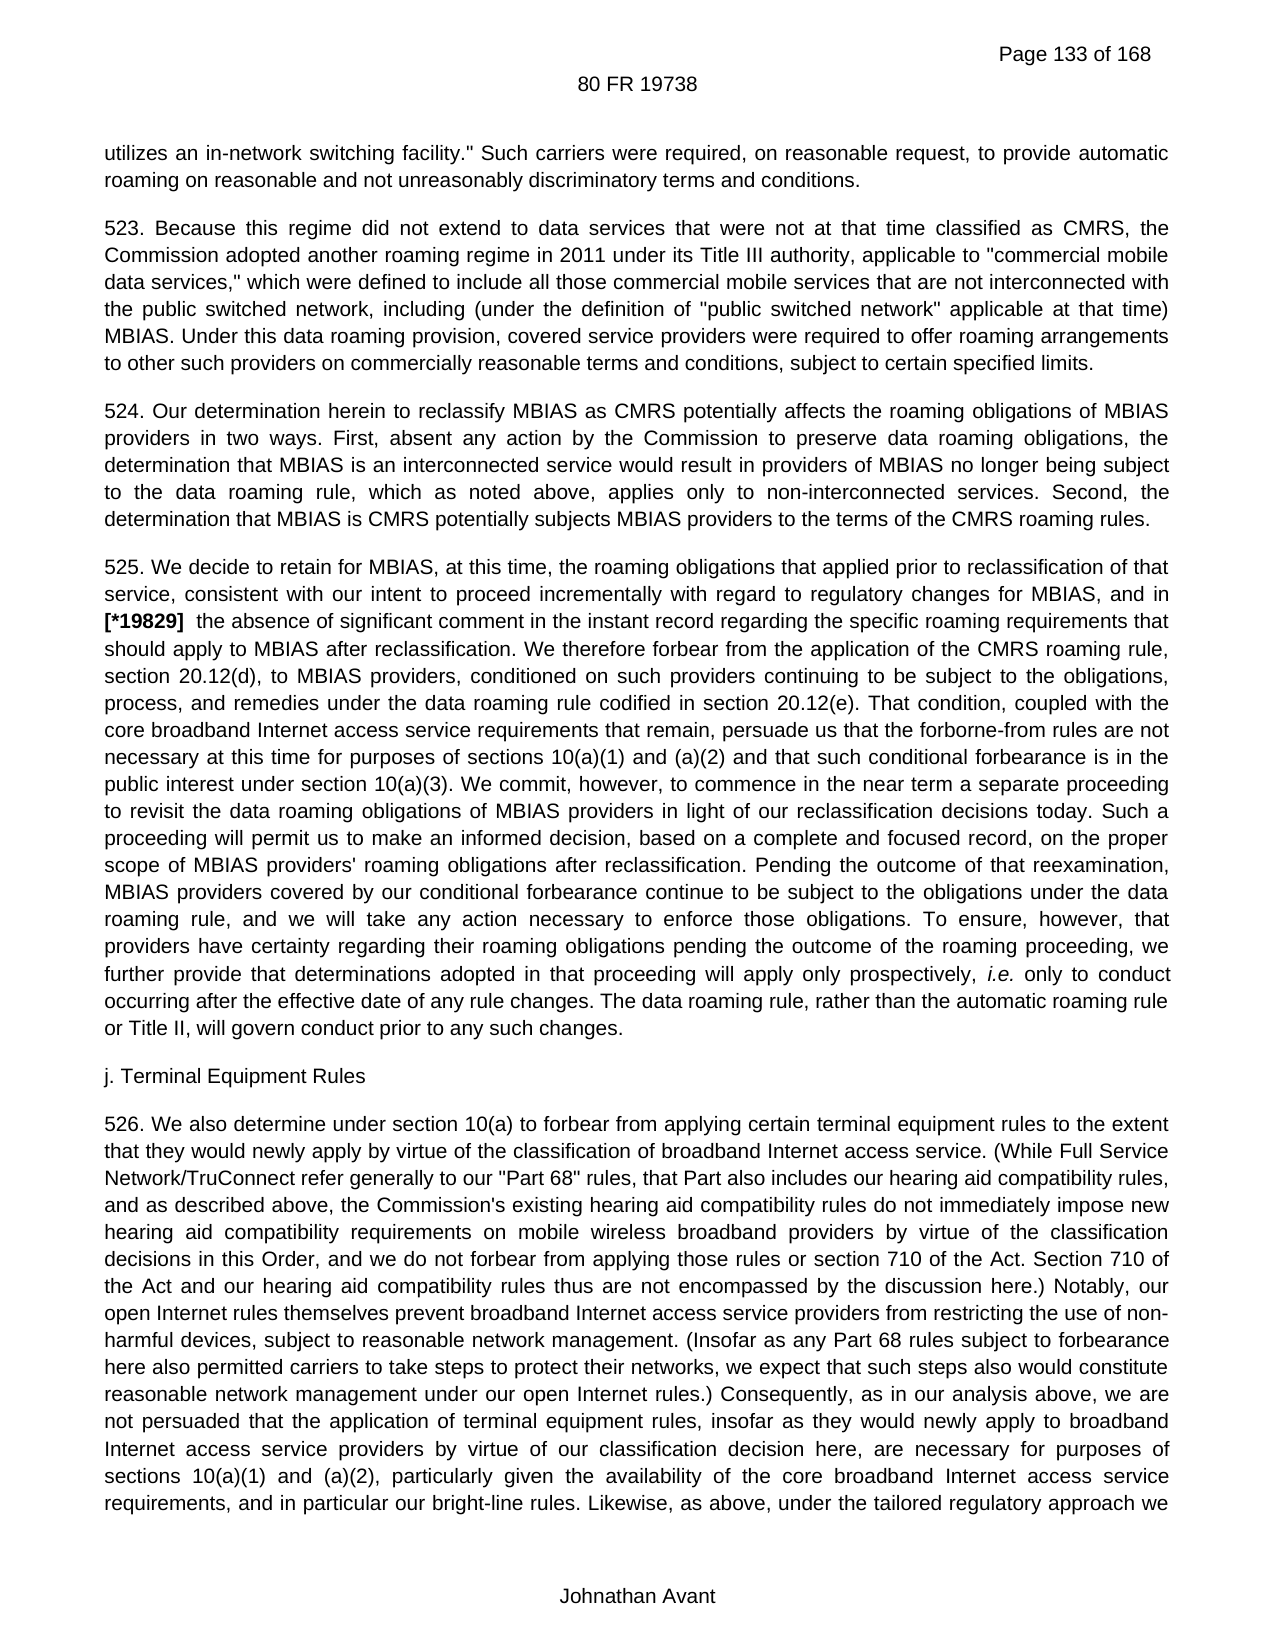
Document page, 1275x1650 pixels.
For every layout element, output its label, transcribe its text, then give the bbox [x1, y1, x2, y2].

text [104, 1108, 1171, 1514]
text 525. We decide to retain for MBIAS, at this time, the roaming obligations that applied prior to reclassification of that service, consistent with our intent to proceed incrementally with regard to regulatory changes for MBIAS, and in [*19829] the absence of significant comment in the instant record regarding the specific roaming requirements that should apply to MBIAS after reclassification. We therefore forbear from the application of the CMRS roaming rule, section 20.12(d), to MBIAS providers, conditioned on such providers continuing to be subject to the obligations, process, and remedies under the data roaming rule codified in section 20.12(e). That condition, coupled with the core broadband Internet access service requirements that remain, persuade us that the forborne-from rules are not necessary at this time for purposes of sections 10(a)(1) and (a)(2) and that such conditional forbearance is in the public interest under section 10(a)(3). We commit, however, to commence in the near term a separate proceeding to revisit the data roaming obligations of MBIAS providers in light of our reclassification decisions today. Such a proceeding will permit us to make an informed decision, based on a complete and focused record, on the proper scope of MBIAS providers' roaming obligations after reclassification. Pending the outcome of that reexamination, MBIAS providers covered by our conditional forbearance continue to be subject to the obligations under the data roaming rule, and we will take any action necessary to enforce those obligations. To ensure, however, that providers have certainty regarding their roaming obligations pending the outcome of the roaming proceeding, we further provide that determinations adopted in that proceeding will apply only prospectively, i.e. only to conduct occurring after the effective date of any rule changes. The data roaming rule, rather than the automatic roaming rule or Title II, will govern conduct prior to any such changes. [104, 552, 1171, 1039]
text 523. Because this regime did not extend to data services that were not at that time classified as CMRS, the Commission adopted another roaming regime in 2011 under its Title III authority, applicable to "commercial mobile data services," which were defined to include all those commercial mobile services that are not interconnected with the public switched network, including (under the definition of "public switched network" applicable at that time) MBIAS. Under this data roaming provision, covered service providers were required to offer roaming arrangements to other such providers on commercially reasonable terms and conditions, subject to certain specified limits. [104, 212, 1171, 375]
text j. Terminal Equipment Rules [104, 1060, 1171, 1087]
text 524. Our determination herein to reclassify MBIAS as CMRS potentially affects the roaming obligations of MBIAS providers in two ways. First, absent any action by the Commission to preserve data roaming obligations, the determination that MBIAS is an interconnected service would result in providers of MBIAS no longer being subject to the data roaming rule, which as noted above, applies only to non-interconnected services. Second, the determination that MBIAS is CMRS potentially subjects MBIAS providers to the terms of the CMRS roaming rules. [104, 396, 1171, 531]
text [104, 137, 1171, 192]
